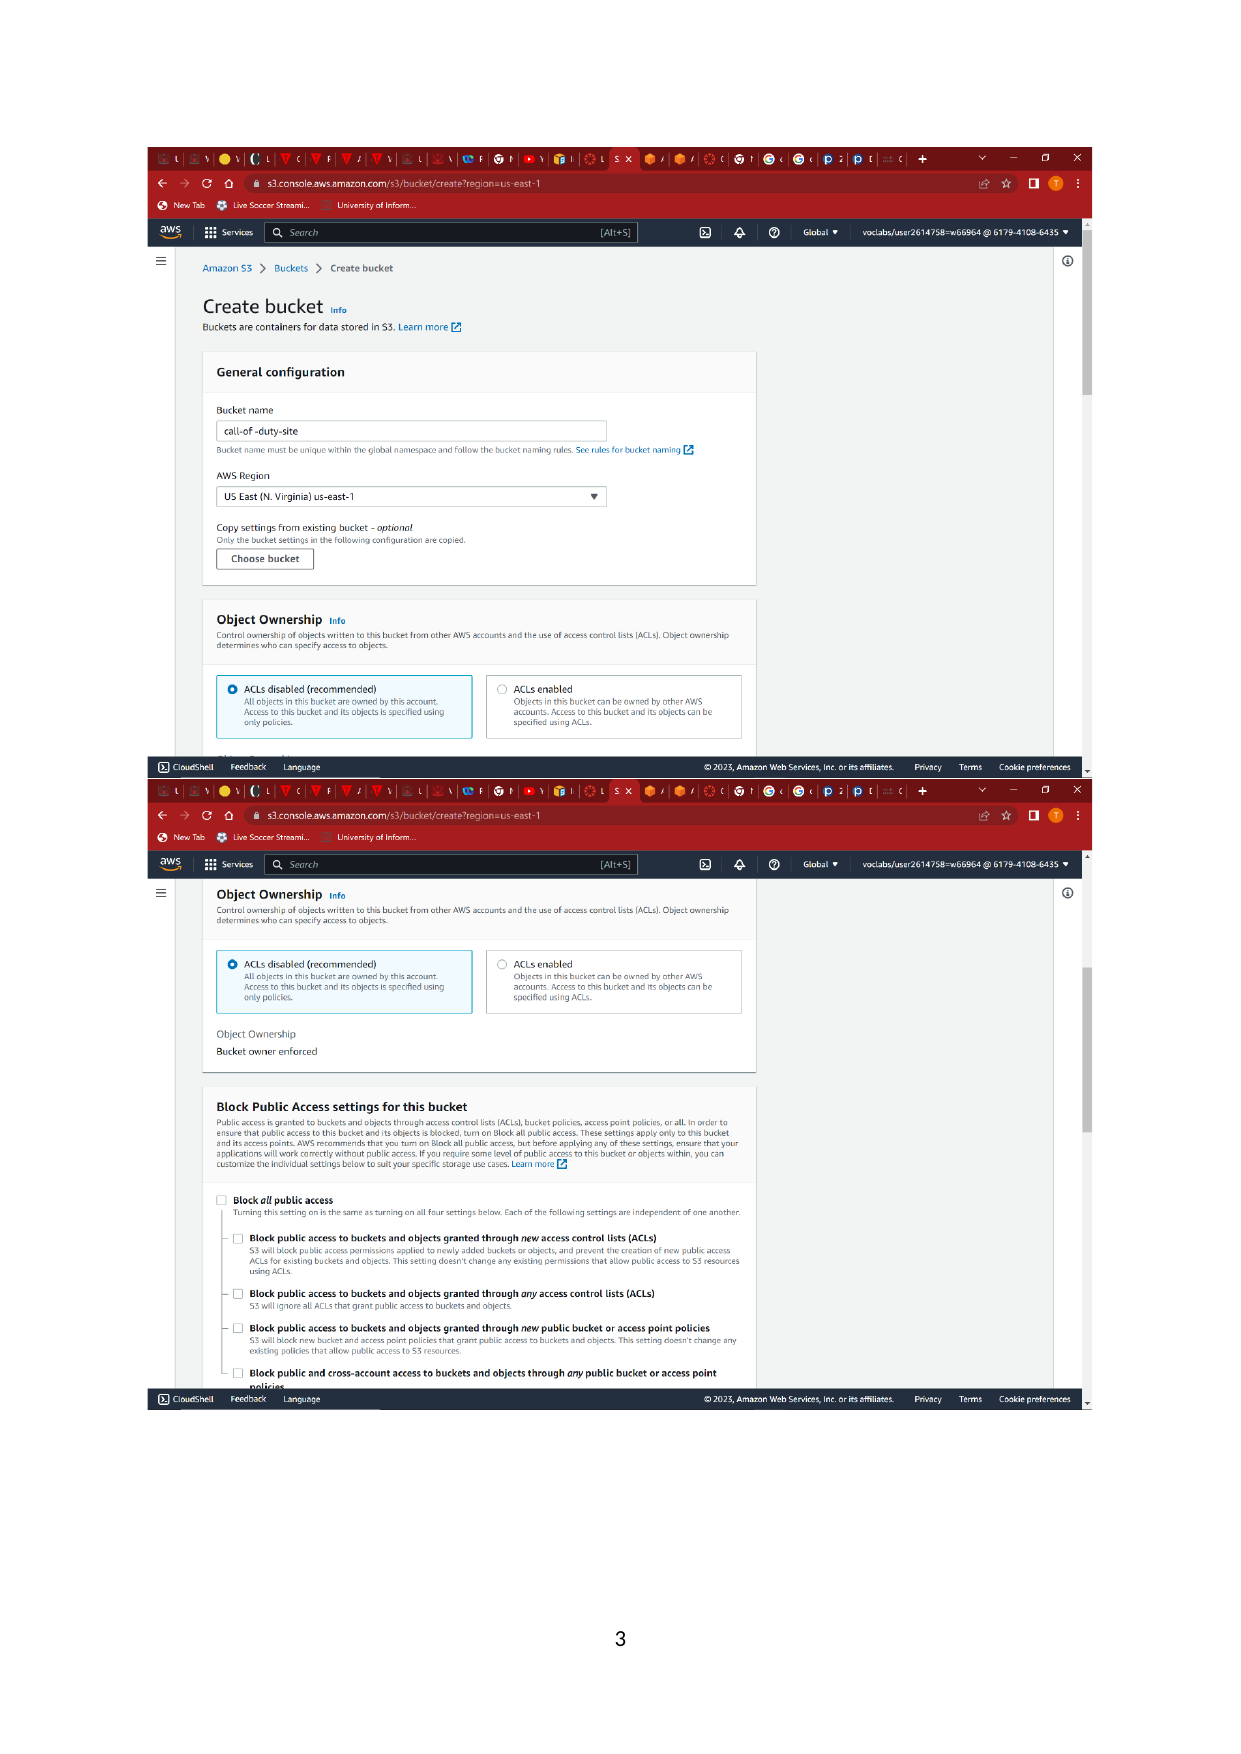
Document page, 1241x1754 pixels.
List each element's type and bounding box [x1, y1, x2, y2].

picture [147, 147, 1093, 778]
picture [147, 779, 1093, 1410]
